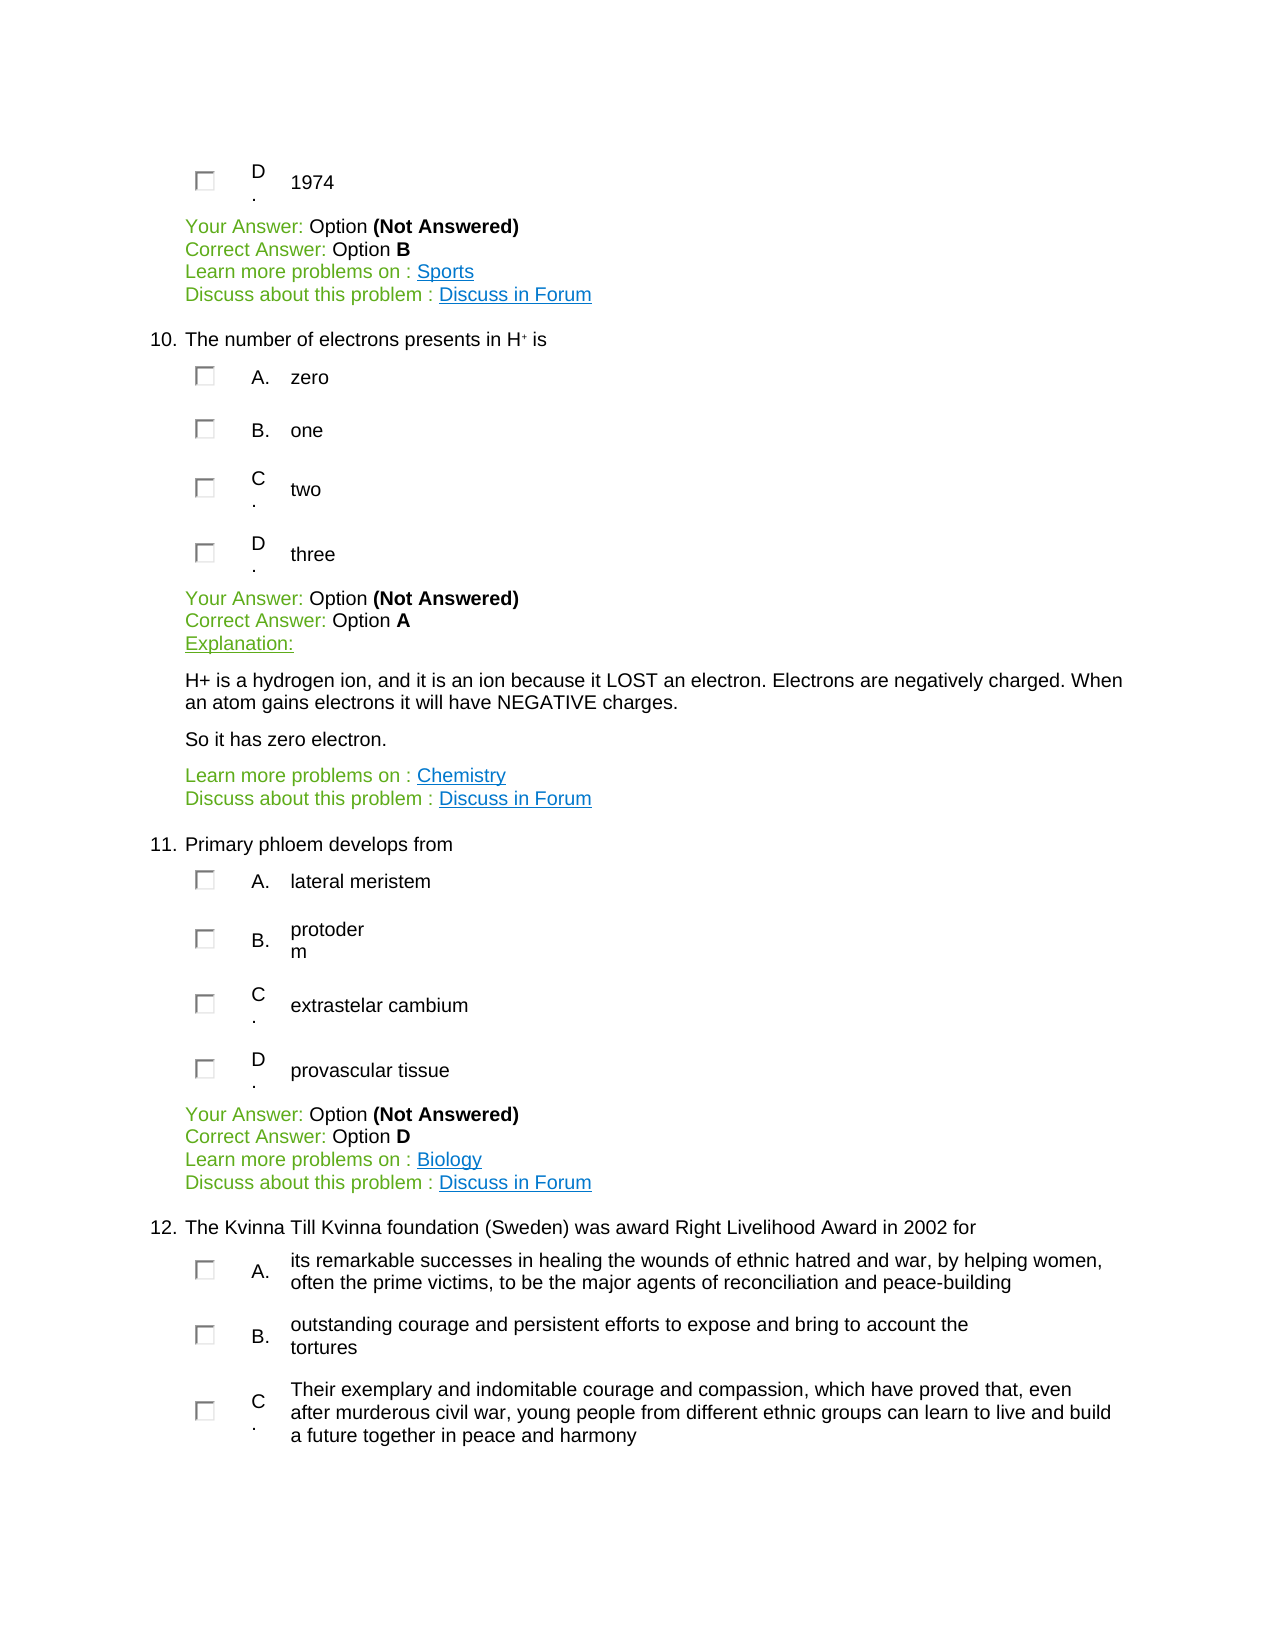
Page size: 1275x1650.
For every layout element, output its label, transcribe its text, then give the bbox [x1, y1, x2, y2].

table_header 12. [150, 1216, 185, 1456]
table_header The Kvinna Till Kvinna foundation (Sweden) was award Right Livelihood Award in 2002 for [185, 1216, 1125, 1239]
table_header 10. [150, 328, 185, 832]
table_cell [185, 150, 1125, 328]
table_header 11. [150, 833, 185, 1216]
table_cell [185, 1239, 1125, 1456]
table_header The number of electrons presents in H+ is [185, 328, 1125, 351]
table_header Primary phloem develops from [185, 833, 1125, 855]
table_cell Your Answer: Option (Not Answered) Correct Answer: Option D Learn more problems on : Biology Discuss about this problem : Discuss in Forum [185, 855, 1125, 1216]
table_cell Your Answer: Option (Not Answered) Correct Answer: Option A Explanation: H+ is a hydrogen ion, and it is an ion because it LOST an electron. Electrons are negatively charged. When an atom gains electrons it will have NEGATIVE charges. So it has zero electron. Learn more problems on : Chemistry Discuss about this problem : Discuss in Forum [185, 351, 1125, 832]
